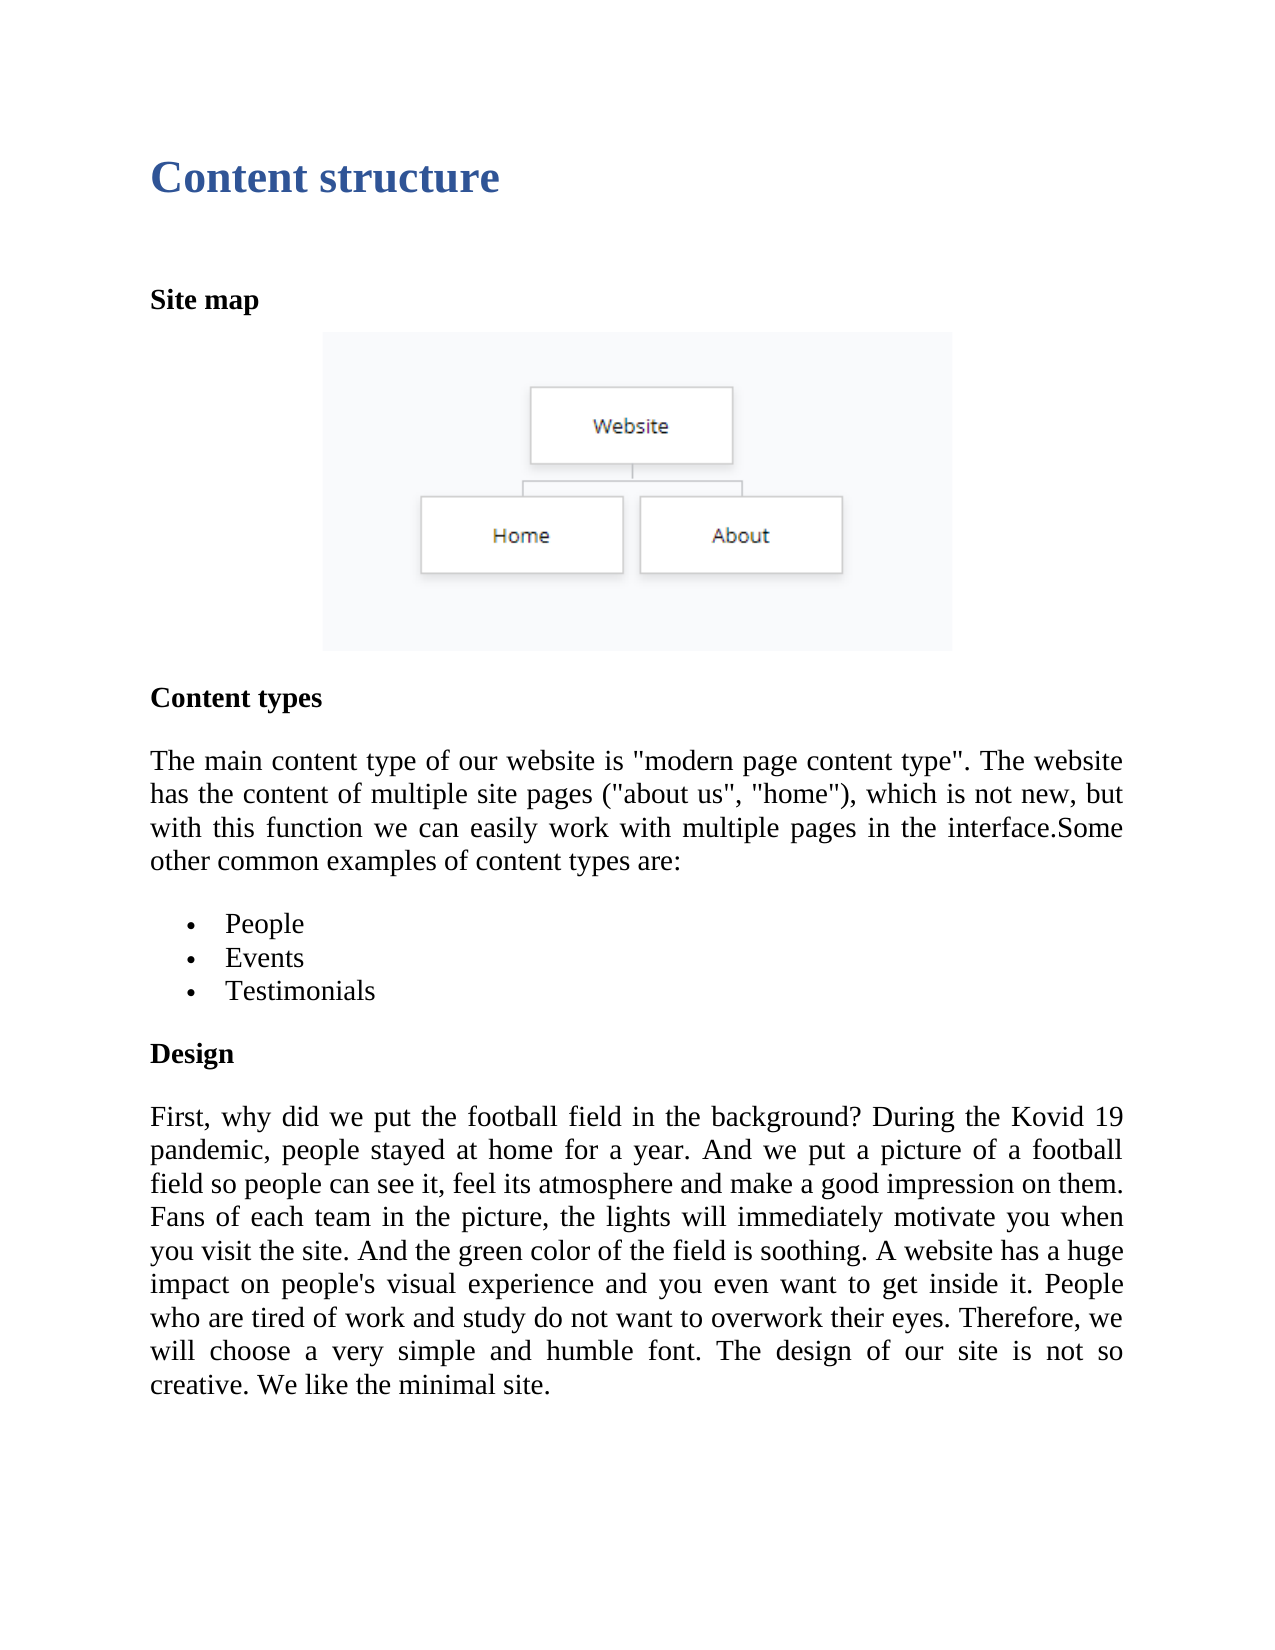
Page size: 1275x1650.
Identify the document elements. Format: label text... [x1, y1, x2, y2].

list People [187, 906, 1125, 940]
text Content types [150, 680, 1125, 714]
list Events [187, 940, 1125, 973]
text Site map [150, 282, 1125, 316]
picture [322, 332, 953, 651]
text Content structure [150, 150, 1125, 203]
text First, why did we put the football field in the background? During the Kovid 19 pandemic, people stayed at home for a year. And we put a picture of a football field so people can see it, feel its atmosphere and make a good impression on them. Fans of each team in the picture, the lights will immediately motivate you when you visit the site. And the green color of the field is soothing. A website has a huge impact on people's visual experience and you even want to get inside it. People who are tired of work and study do not want to overwork their eyes. Therefore, we will choose a very simple and humble font. The design of our site is not so creative. We like the minimal site. [150, 1099, 1125, 1401]
text Design [150, 1036, 1125, 1069]
list Testimonials [187, 973, 1125, 1007]
text The main content type of our website is "modern page content type". The website has the content of multiple site pages ("about us", "home"), which is not new, but with this function we can easily work with multiple pages in the interface.Some other common examples of content types are: [150, 743, 1125, 877]
